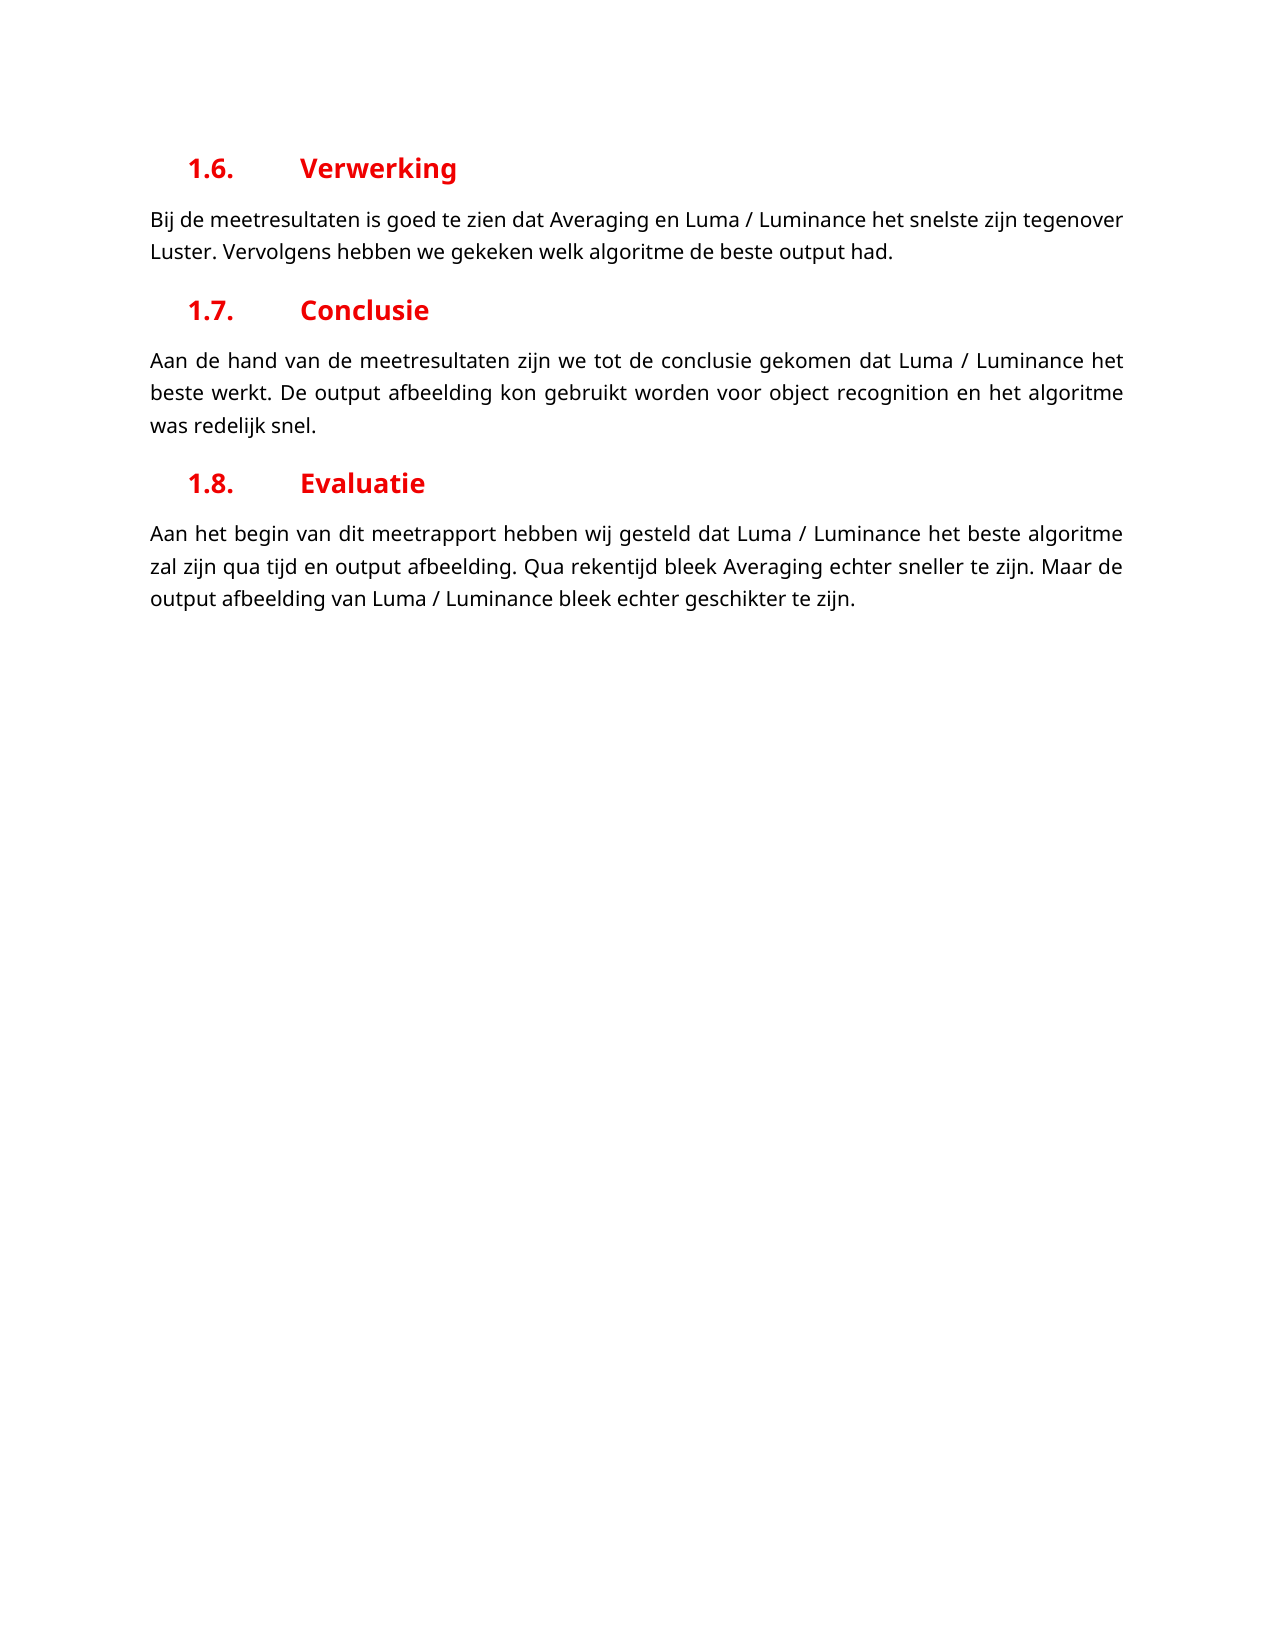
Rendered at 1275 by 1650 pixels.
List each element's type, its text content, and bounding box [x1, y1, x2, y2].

subtitle Evaluatie [187, 464, 1125, 501]
subtitle Conclusie [187, 291, 1125, 328]
text Aan het begin van dit meetrapport hebben wij gesteld dat Luma / Luminance het beste algoritme zal zijn qua tijd en output afbeelding. Qua rekentijd bleek Averaging echter sneller te zijn. Maar de output afbeelding van Luma / Luminance bleek echter geschikter te zijn. [150, 519, 1125, 613]
subtitle Verwerking [187, 150, 1125, 187]
text Bij de meetresultaten is goed te zien dat Averaging en Luma / Luminance het snelste zijn tegenover Luster. Vervolgens hebben we gekeken welk algoritme de beste output had. [150, 205, 1125, 266]
text Aan de hand van de meetresultaten zijn we tot de conclusie gekomen dat Luma / Luminance het beste werkt. De output afbeelding kon gebruikt worden voor object recognition en het algoritme was redelijk snel. [150, 346, 1125, 439]
